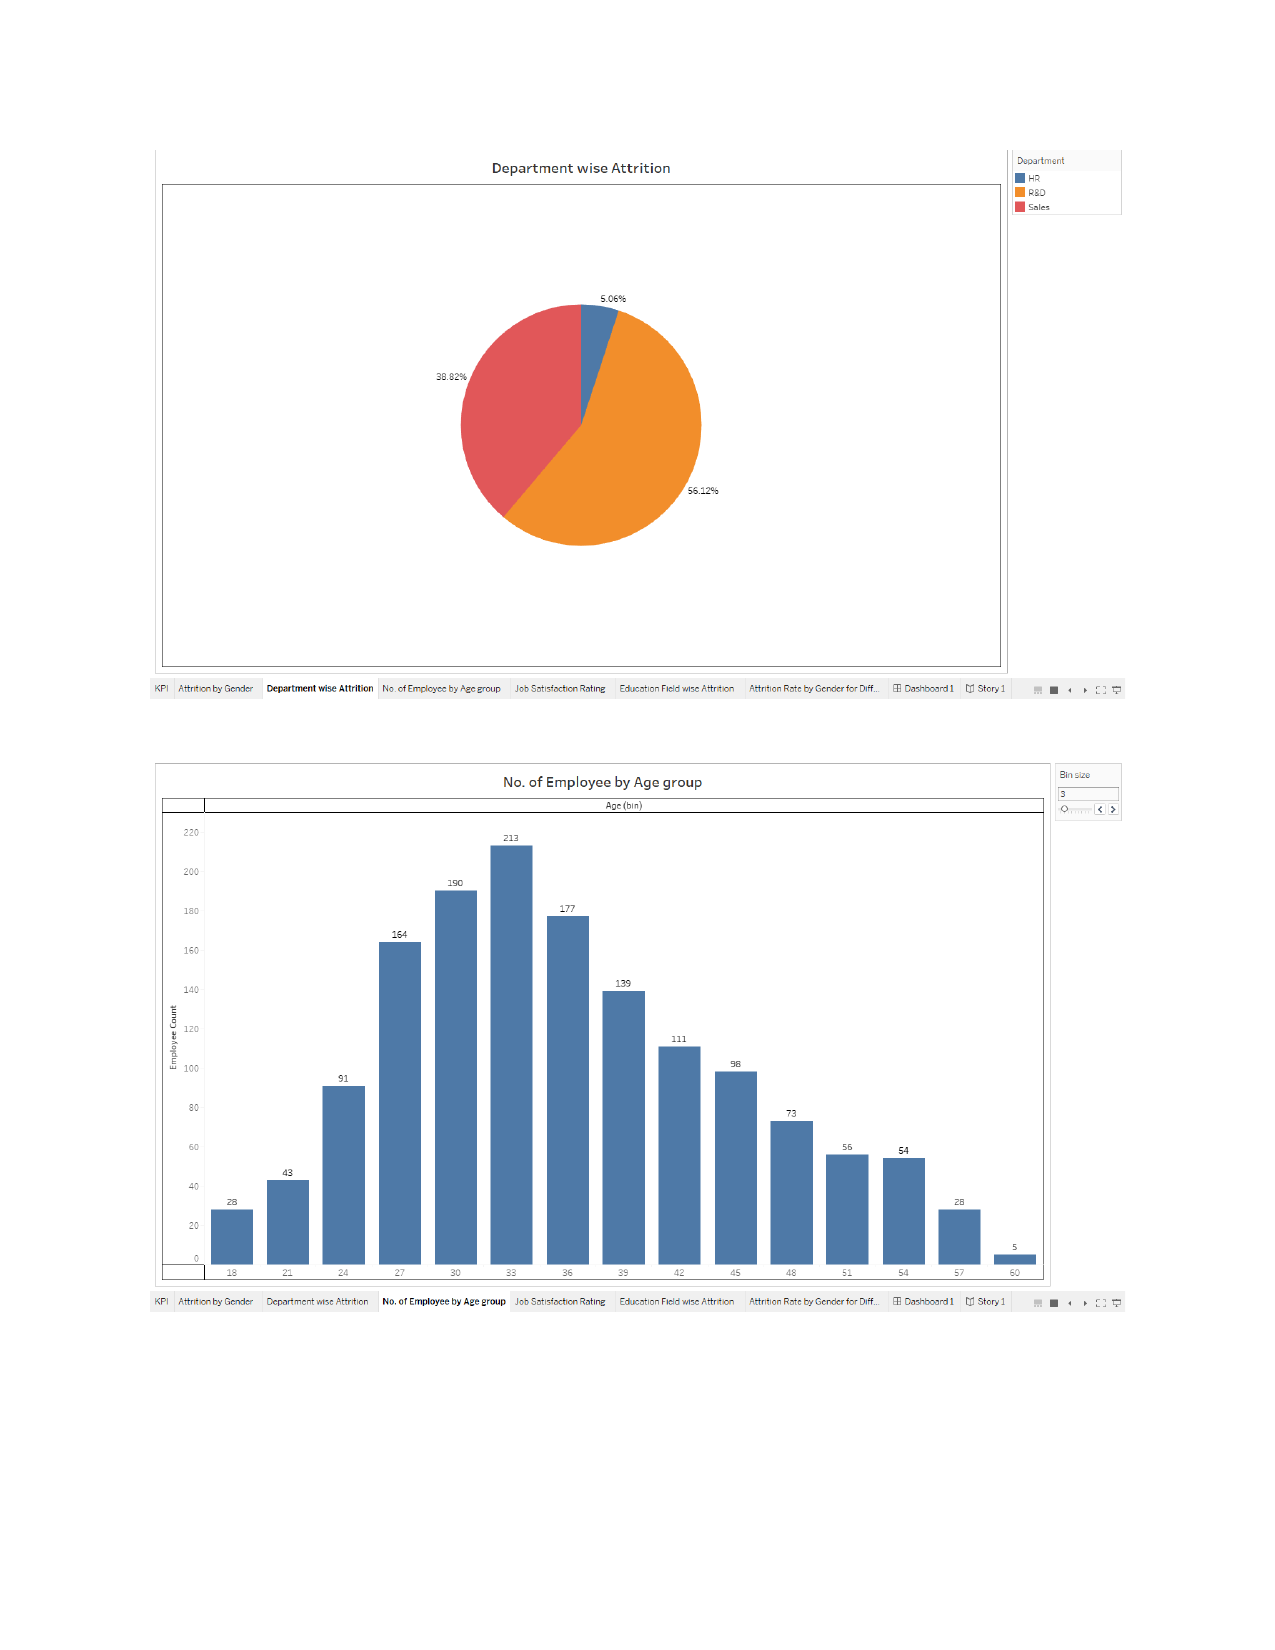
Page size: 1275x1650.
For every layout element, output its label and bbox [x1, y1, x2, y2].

picture [150, 150, 1125, 699]
picture [150, 763, 1125, 1312]
